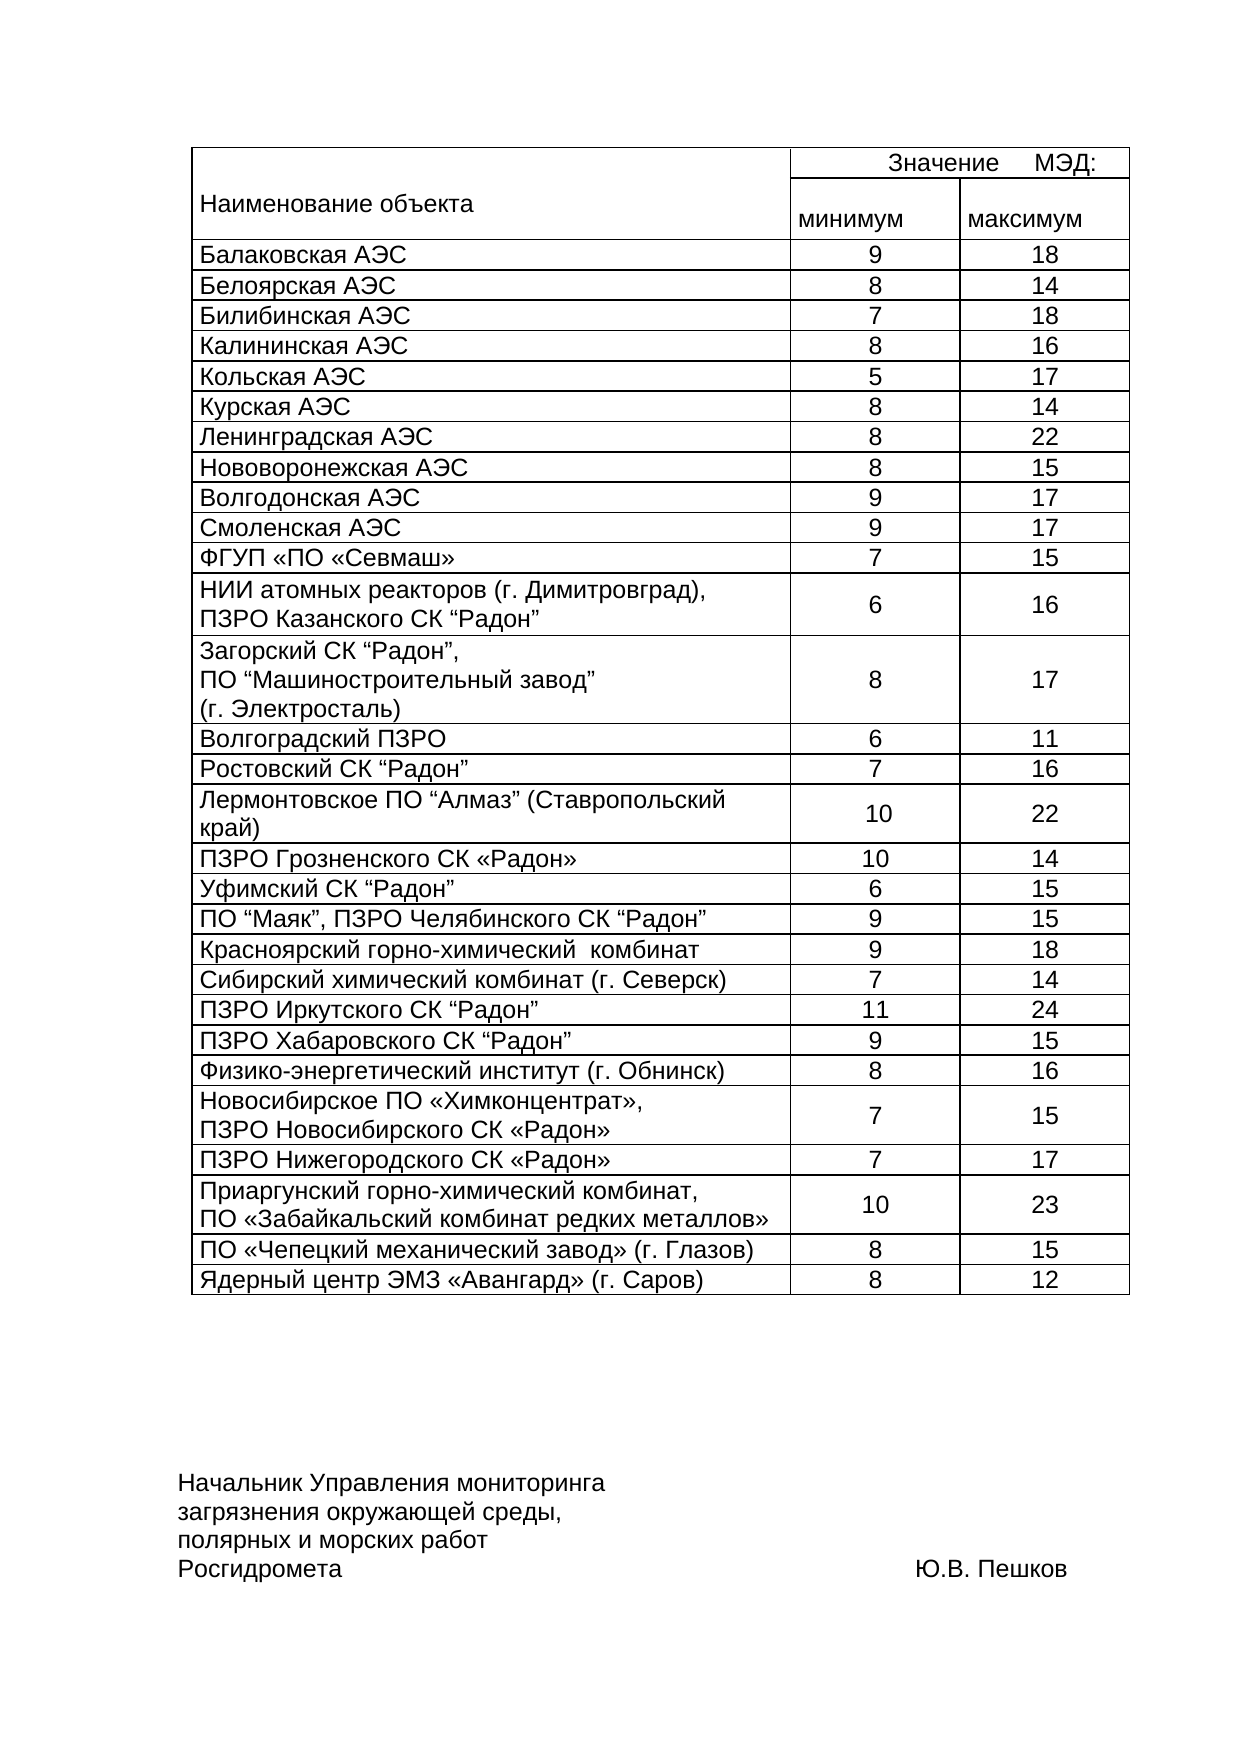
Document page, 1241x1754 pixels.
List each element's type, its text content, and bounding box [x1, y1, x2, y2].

table_cell Загорский СК “Радон”, ПО “Машиностроительный завод” (г. Электросталь) [193, 636, 790, 722]
table_cell 7 [791, 755, 959, 783]
table_cell 16 [961, 755, 1129, 783]
table_cell Калининская АЭС [193, 331, 790, 360]
table_cell 14 [961, 965, 1129, 994]
table_cell 16 [961, 574, 1129, 635]
table_cell 17 [961, 483, 1129, 512]
table_cell 6 [791, 874, 959, 903]
table_cell 22 [961, 422, 1129, 451]
table_cell 10 [791, 844, 959, 872]
table_cell 24 [961, 995, 1129, 1024]
table_cell 17 [961, 362, 1129, 390]
table_cell 15 [961, 453, 1129, 481]
table_cell 18 [961, 935, 1129, 963]
table_cell 8 [791, 392, 959, 421]
table_header Наименование объекта [193, 148, 790, 239]
table_cell 11 [961, 724, 1129, 753]
table_cell 15 [961, 1086, 1129, 1144]
table_cell 15 [961, 543, 1129, 572]
table_cell 18 [961, 240, 1129, 269]
text загрязнения окружающей среды, [177, 1497, 1152, 1525]
table_cell 8 [791, 1056, 959, 1085]
table_cell 9 [791, 905, 959, 933]
table_cell Кольская АЭС [193, 362, 790, 390]
table_cell 9 [791, 935, 959, 963]
table_cell минимум [791, 179, 959, 239]
table_cell 8 [791, 271, 959, 299]
table_cell 7 [791, 1086, 959, 1144]
table_cell 8 [791, 1235, 959, 1263]
table_cell 15 [961, 905, 1129, 933]
table_header Значение МЭД: [791, 148, 1129, 177]
table_cell Волгоградский ПЗРО [193, 724, 790, 753]
table_cell ПО «Чепецкий механический завод» (г. Глазов) [193, 1235, 790, 1263]
table_cell 10 [791, 1176, 959, 1233]
table_cell 5 [791, 362, 959, 390]
table_cell 9 [791, 1026, 959, 1054]
text Росгидромета Ю.В. Пешков [177, 1554, 1152, 1583]
table_cell Ядерный центр ЭМЗ «Авангард» (г. Саров) [193, 1265, 790, 1294]
table_cell Нововоронежская АЭС [193, 453, 790, 481]
table_cell 9 [791, 513, 959, 542]
table_cell НИИ атомных реакторов (г. Димитровград), ПЗРО Казанского СК “Радон” [193, 574, 790, 635]
table_cell Ленинградская АЭС [193, 422, 790, 451]
table_cell 15 [961, 1235, 1129, 1263]
table_cell 8 [791, 331, 959, 360]
table_cell максимум [961, 179, 1129, 239]
table_cell Лермонтовское ПО “Алмаз” (Ставропольский край) [193, 785, 790, 842]
text Начальник Управления мониторинга [177, 1468, 1152, 1497]
table_cell 14 [961, 392, 1129, 421]
table_cell Балаковская АЭС [193, 240, 790, 269]
table_cell 15 [961, 874, 1129, 903]
table_cell 8 [791, 453, 959, 481]
table_cell ПЗРО Иркутского СК “Радон” [193, 995, 790, 1024]
table_cell 17 [961, 636, 1129, 722]
table_cell ПО “Маяк”, ПЗРО Челябинского СК “Радон” [193, 905, 790, 933]
table_cell Белоярская АЭС [193, 271, 790, 299]
table_cell 16 [961, 1056, 1129, 1085]
table_cell 7 [791, 543, 959, 572]
table_cell Билибинская АЭС [193, 301, 790, 330]
table_cell 12 [961, 1265, 1129, 1294]
table_cell 22 [961, 785, 1129, 842]
table_cell 16 [961, 331, 1129, 360]
table_cell 6 [791, 574, 959, 635]
table_cell ПЗРО Хабаровского СК “Радон” [193, 1026, 790, 1054]
text полярных и морских работ [177, 1525, 1152, 1554]
table_cell 18 [961, 301, 1129, 330]
table_cell 8 [791, 422, 959, 451]
table_cell Новосибирское ПО «Химконцентрат», ПЗРО Новосибирского СК «Радон» [193, 1086, 790, 1144]
table_cell Курская АЭС [193, 392, 790, 421]
table_cell 10 [791, 785, 959, 842]
table_cell Смоленская АЭС [193, 513, 790, 542]
table_cell Физико-энергетический институт (г. Обнинск) [193, 1056, 790, 1085]
table_cell 14 [961, 844, 1129, 872]
table_cell 7 [791, 301, 959, 330]
table_cell 17 [961, 513, 1129, 542]
table_cell ПЗРО Грозненского СК «Радон» [193, 844, 790, 872]
table_cell 15 [961, 1026, 1129, 1054]
table_cell 9 [791, 483, 959, 512]
table_cell 17 [961, 1145, 1129, 1174]
table_cell 8 [791, 636, 959, 722]
table_cell Красноярский горно-химический комбинат [193, 935, 790, 963]
table_cell 7 [791, 965, 959, 994]
table_cell 9 [791, 240, 959, 269]
table_cell Сибирский химический комбинат (г. Северск) [193, 965, 790, 994]
table_cell 14 [961, 271, 1129, 299]
table_cell 7 [791, 1145, 959, 1174]
table_cell 6 [791, 724, 959, 753]
table_cell Уфимский СК “Радон” [193, 874, 790, 903]
table_cell ФГУП «ПО «Севмаш» [193, 543, 790, 572]
table_cell 8 [791, 1265, 959, 1294]
table_cell Ростовский СК “Радон” [193, 755, 790, 783]
table_cell Волгодонская АЭС [193, 483, 790, 512]
table_cell 23 [961, 1176, 1129, 1233]
table_cell Приаргунский горно-химический комбинат, ПО «Забайкальский комбинат редких металлов» [193, 1176, 790, 1233]
table_cell ПЗРО Нижегородского СК «Радон» [193, 1145, 790, 1174]
table_cell 11 [791, 995, 959, 1024]
